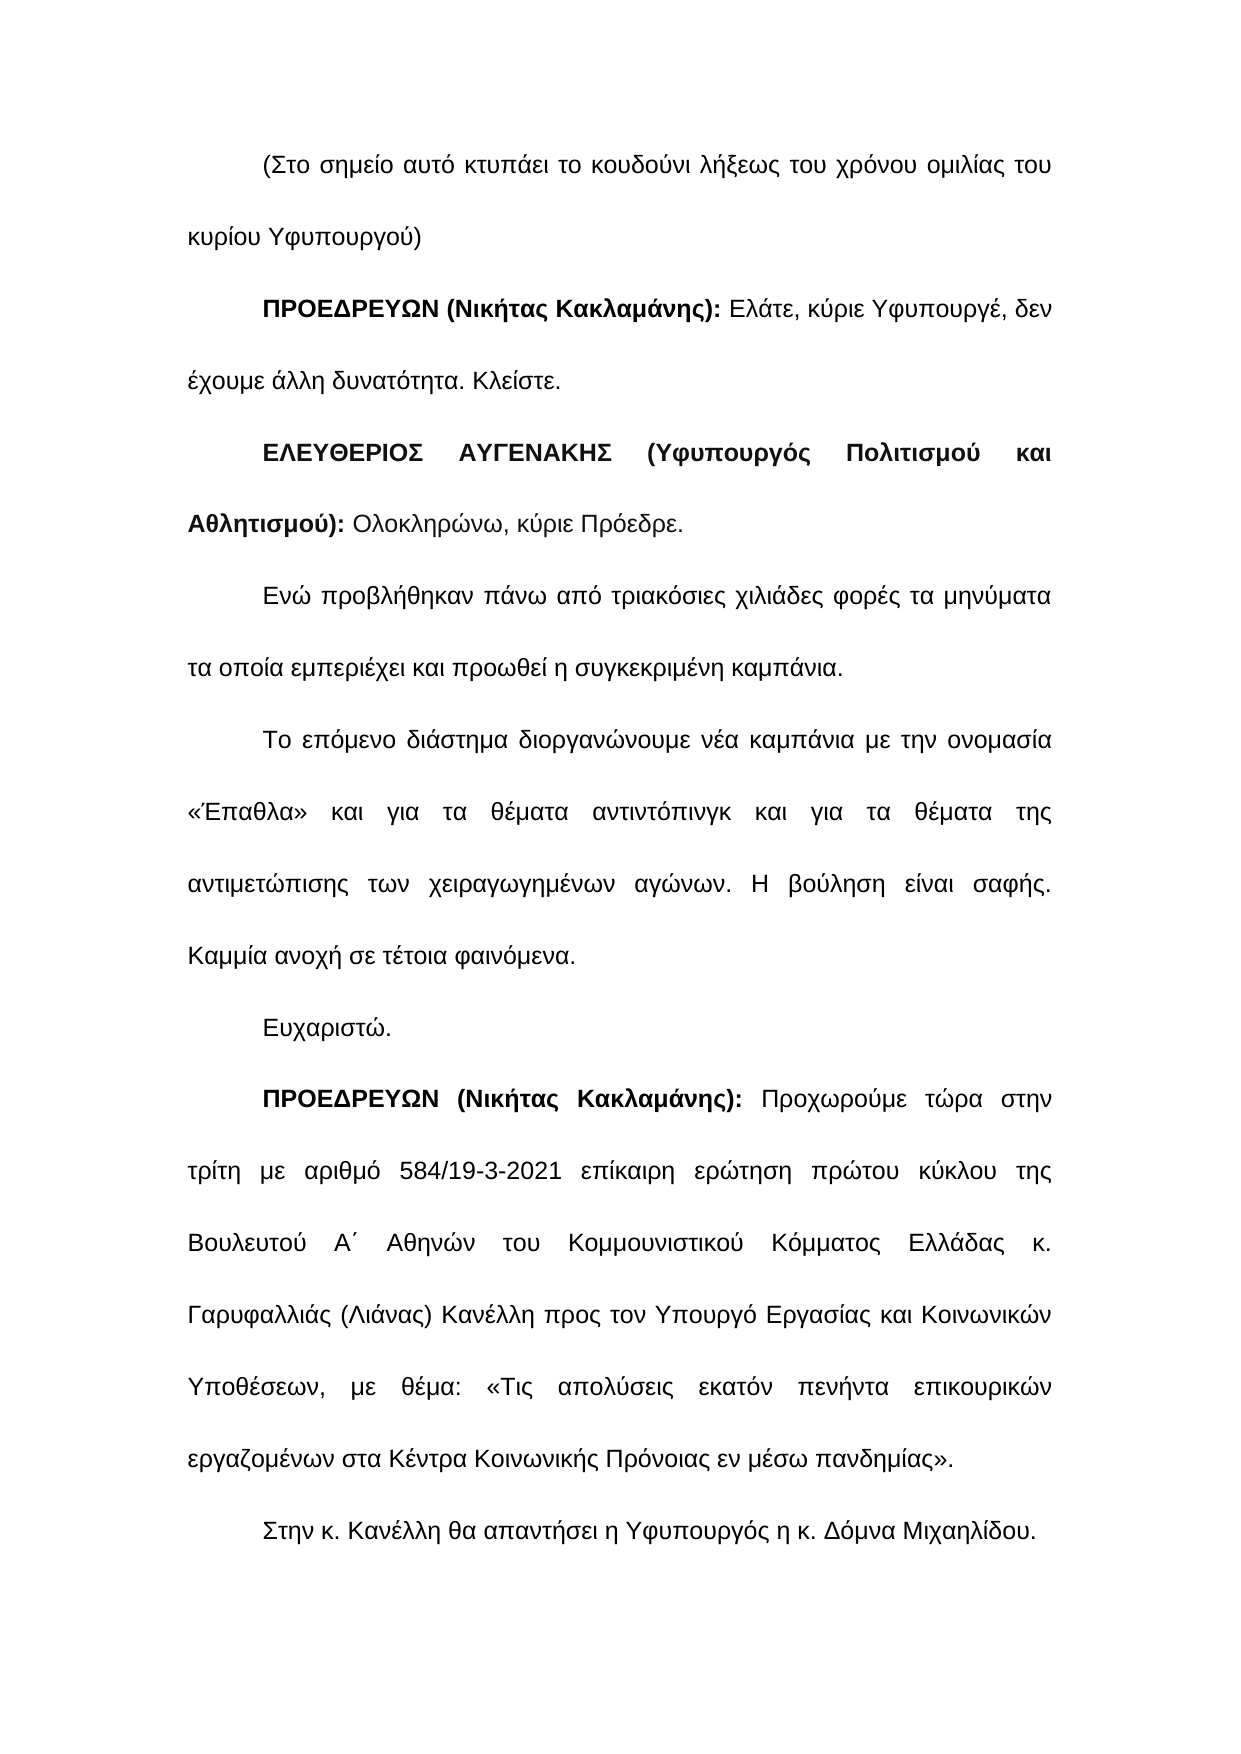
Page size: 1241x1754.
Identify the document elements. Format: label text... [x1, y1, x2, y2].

text ΠΡΟΕΔΡΕΥΩΝ (Νικήτας Κακλαμάνης): Προχωρούμε τώρα στην τρίτη με αριθμό 584/19-3-2021 επίκαιρη ερώτηση πρώτου κύκλου της Βουλευτού Α΄ Αθηνών του Κομμουνιστικού Κόμματος Ελλάδας κ. Γαρυφαλλιάς (Λιάνας) Κανέλλη προς τον Υπουργό Εργασίας και Κοινωνικών Υποθέσεων, με θέμα: «Τις απολύσεις εκατόν πενήντα επικουρικών εργαζομένων στα Κέντρα Κοινωνικής Πρόνοιας εν μέσω πανδημίας». [187, 1084, 1053, 1472]
text ΠΡΟΕΔΡΕΥΩΝ (Νικήτας Κακλαμάνης): Ελάτε, κύριε Υφυπουργέ, δεν έχουμε άλλη δυνατότητα. Κλείστε. [187, 294, 1053, 394]
text Ευχαριστώ. [187, 1012, 1053, 1041]
text Ενώ προβλήθηκαν πάνω από τριακόσιες χιλιάδες φορές τα μηνύματα τα οποία εμπεριέχει και προωθεί η συγκεκριμένη καμπάνια. [187, 581, 1053, 682]
text Στην κ. Κανέλλη θα απαντήσει η Υφυπουργός η κ. Δόμνα Μιχαηλίδου. [187, 1516, 1053, 1544]
text (Στο σημείο αυτό κτυπάει το κουδούνι λήξεως του χρόνου ομιλίας του κυρίου Υφυπουργού) [187, 150, 1053, 251]
text ΕΛΕΥΘΕΡΙΟΣ ΑΥΓΕΝΑΚΗΣ (Υφυπουργός Πολιτισμού και Αθλητισμού): Ολοκληρώνω, κύριε Πρόεδρε. [187, 437, 1053, 538]
text Το επόμενο διάστημα διοργανώνουμε νέα καμπάνια με την ονομασία «Έπαθλα» και για τα θέματα αντιντόπινγκ και για τα θέματα της αντιμετώπισης των χειραγωγημένων αγώνων. Η βούληση είναι σαφής. Καμμία ανοχή σε τέτοια φαινόμενα. [187, 725, 1053, 969]
